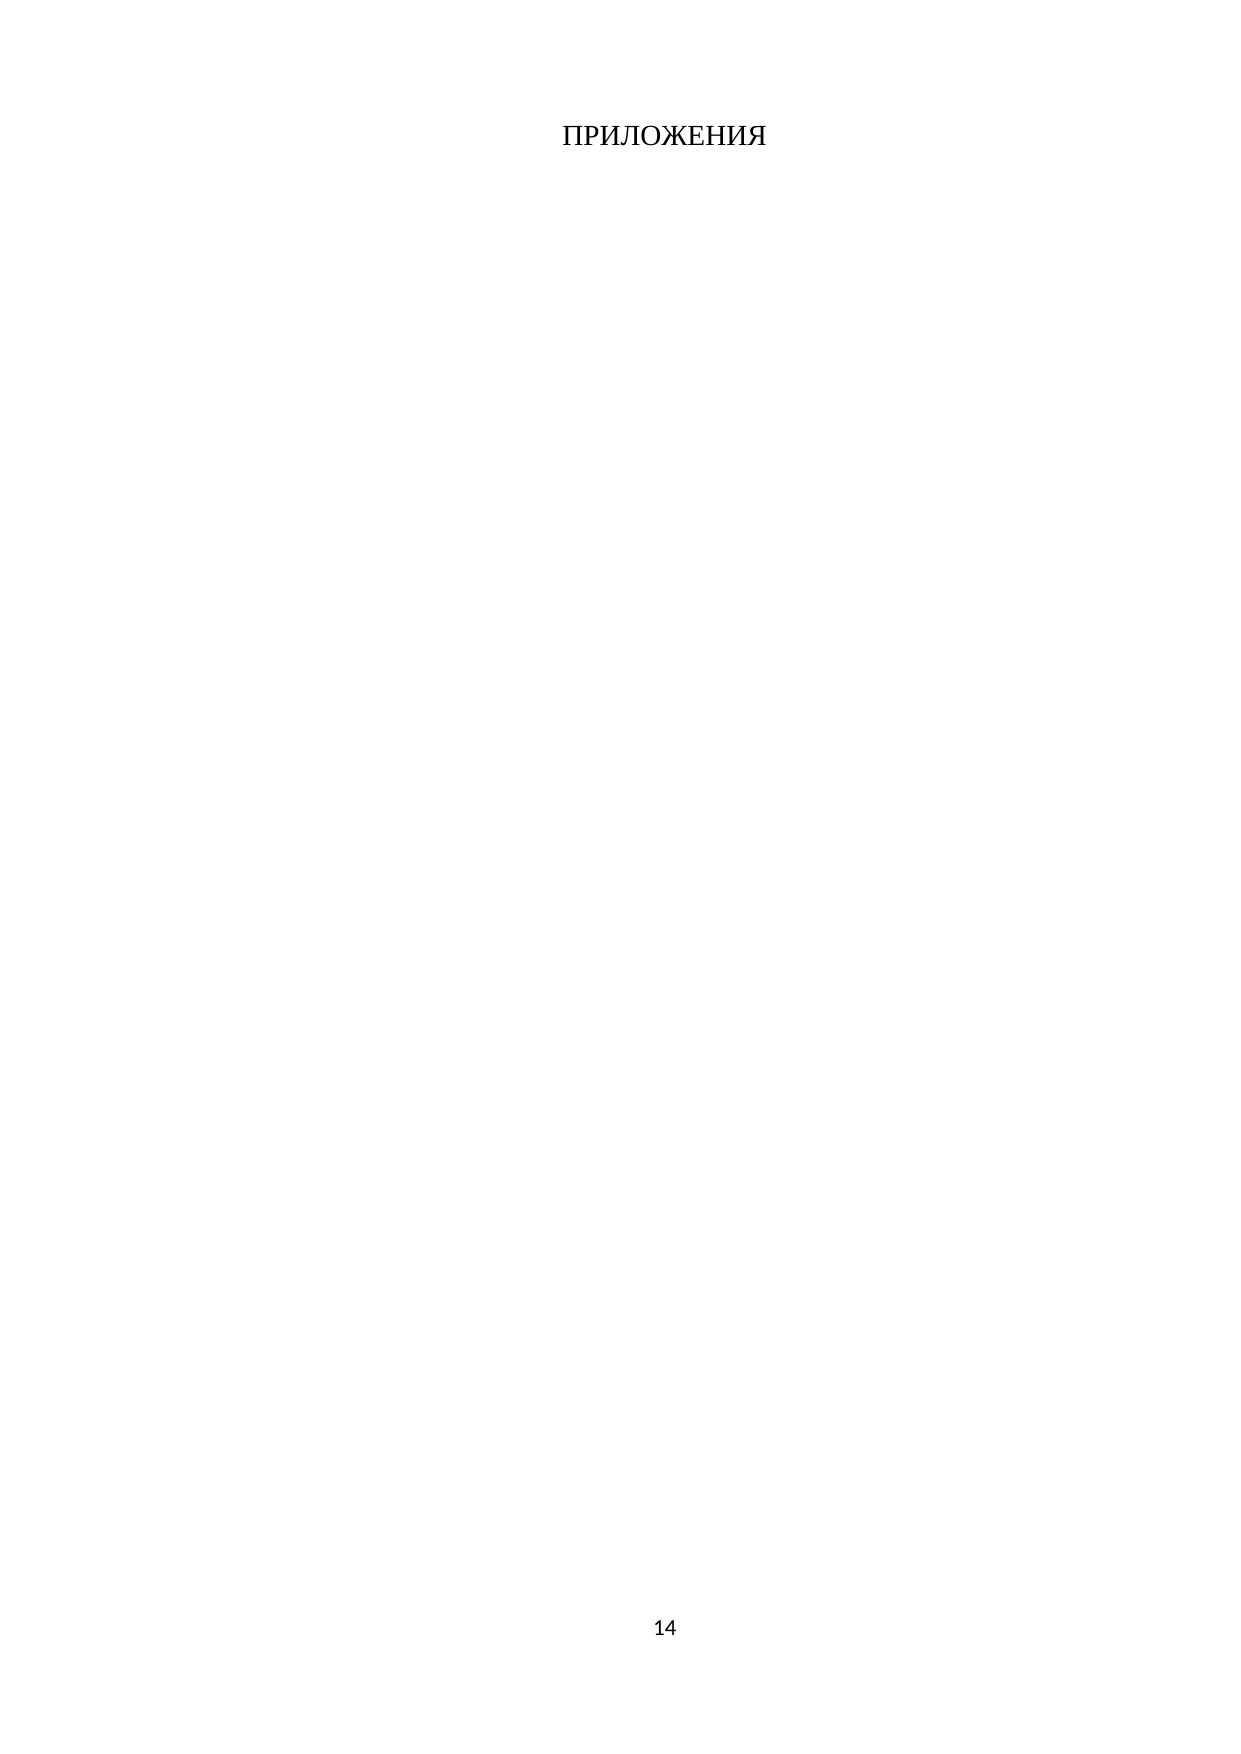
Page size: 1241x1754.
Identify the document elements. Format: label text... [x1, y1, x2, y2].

subtitle ПРИЛОЖЕНИЯ [177, 118, 1152, 152]
